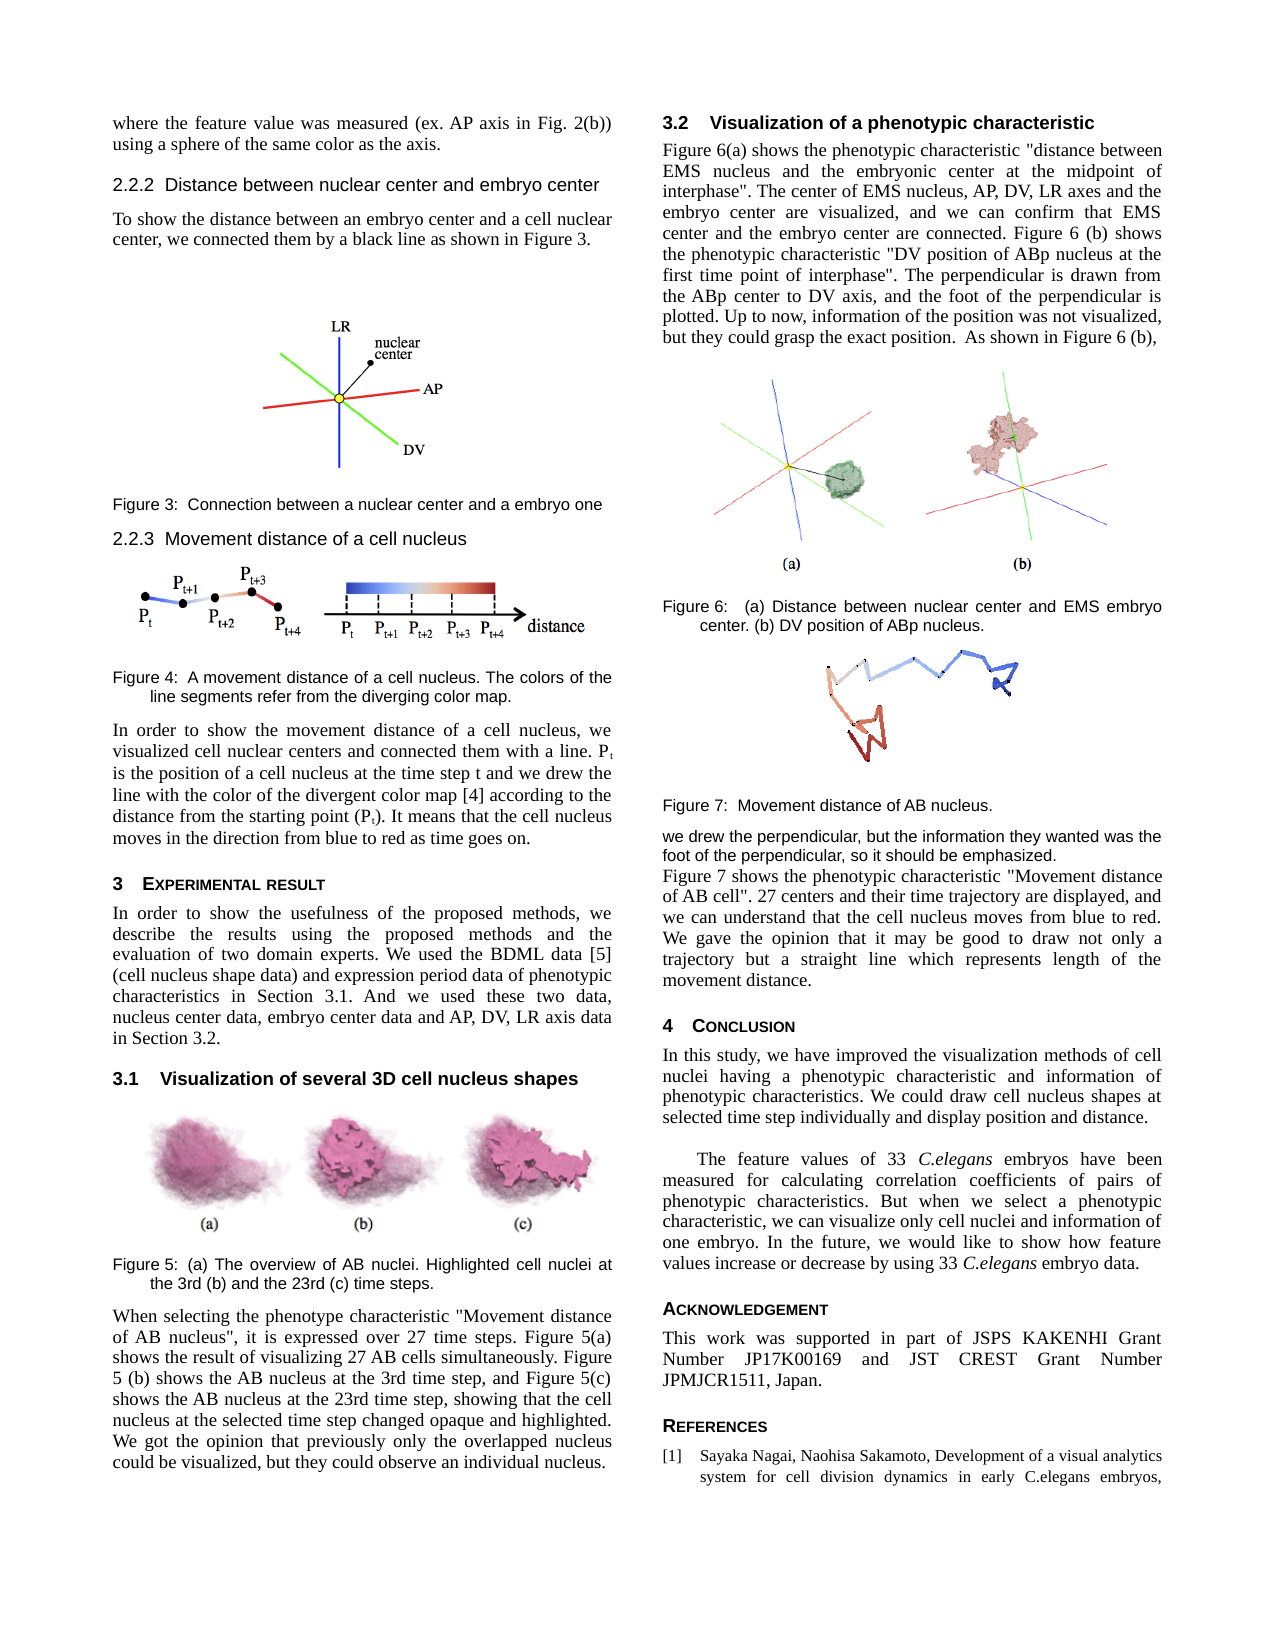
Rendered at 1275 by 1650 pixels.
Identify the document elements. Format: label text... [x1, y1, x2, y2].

picture [804, 647, 1032, 775]
picture [702, 368, 1127, 576]
text Connection between a nuclear center and a embryo one [112, 495, 613, 514]
subtitle Conclusion [662, 1015, 1162, 1036]
list we drew the perpendicular, but the information they wanted was the foot of the perpendicular, so it should be emphasized. [662, 827, 1162, 865]
text This work was supported in part of JSPS KAKENHI Grant Number JP17K00169 and JST CREST Grant Number JPMJCR1511, Japan. [662, 1328, 1162, 1390]
text Movement distance of AB nucleus. [662, 795, 1162, 814]
subtitle 2.2.2 Distance between nuclear center and embryo center [112, 175, 613, 196]
subtitle Experimental result [112, 873, 613, 894]
text (a) Distance between nuclear center and EMS embryo center. (b) DV position of ABp nucleus. [662, 597, 1162, 635]
text To show the distance between an embryo center and a cell nuclear center, we connected them by a black line as shown in Figure 3. [112, 208, 613, 250]
text The feature values of 33 C.elegans embryos have been measured for calculating correlation coefficients of pairs of phenotypic characteristics. But when we select a phenotypic characteristic, we can visualize only cell nuclei and information of one embryo. In the future, we would like to show how feature values increase or decrease by using 33 C.elegans embryo data. [662, 1149, 1162, 1274]
picture [254, 312, 447, 474]
subtitle 2.2.3 Movement distance of a cell nucleus [112, 529, 613, 549]
title References [662, 1415, 1162, 1436]
text In order to show the movement distance of a cell nucleus, we visualized cell nuclear centers and connected them with a line. Pt is the position of a cell nucleus at the time step t and we drew the line with the color of the divergent color map [4] according to the distance from the starting point (Pt). It means that the cell nucleus moves in the direction from blue to red as time goes on. [112, 719, 613, 848]
subtitle Acknowledgement [662, 1299, 1162, 1319]
text Figure 7 shows the phenotypic characteristic "Movement distance of AB cell". 27 centers and their time trajectory are displayed, and we can understand that the cell nucleus moves from blue to red. We gave the opinion that it may be good to draw not only a trajectory but a straight line which represents length of the movement distance. [662, 865, 1162, 990]
text (a) The overview of AB nuclei. Highlighted cell nuclei at the 3rd (b) and the 23rd (c) time steps. [112, 1255, 613, 1293]
picture [132, 555, 591, 648]
picture [132, 1096, 610, 1234]
text In order to show the usefulness of the proposed methods, we describe the results using the proposed methods and the evaluation of two domain experts. We used the BDML data [5] (cell nucleus shape data) and expression period data of phenotypic characteristics in Section 3.1. And we used these two data, nucleus center data, embryo center data and AP, DV, LR axis data in Section 3.2. [112, 902, 613, 1048]
subtitle Visualization of a phenotypic characteristic [662, 112, 1162, 133]
text Figure 6(a) shows the phenotypic characteristic "distance between EMS nucleus and the embryonic center at the midpoint of interphase". The center of EMS nucleus, AP, DV, LR axes and the embryo center are visualized, and we can confirm that EMS center and the embryo center are connected. Figure 6 (b) shows the phenotypic characteristic "DV position of ABp nucleus at the first time point of interphase". The perpendicular is drawn from the ABp center to DV axis, and the foot of the perpendicular is plotted. Up to now, information of the position was not visualized, but they could grasp the exact position. As shown in Figure 6 (b), [662, 139, 1162, 348]
text A movement distance of a cell nucleus. The colors of the line segments refer from the diverging color map. [112, 668, 613, 706]
text In this study, we have improved the visualization methods of cell nuclei having a phenotypic characteristic and information of phenotypic characteristics. We could draw cell nucleus shapes at selected time step individually and display position and distance. [662, 1044, 1162, 1128]
text When selecting the phenotype characteristic "Movement distance of AB nucleus", it is expressed over 27 time steps. Figure 5(a) shows the result of visualizing 27 AB cells simultaneously. Figure 5 (b) shows the AB nucleus at the 3rd time step, and Figure 5(c) shows the AB nucleus at the 23rd time step, showing that the cell nucleus at the selected time step changed opaque and highlighted. We got the opinion that previously only the overlapped nucleus could be visualized, but they could observe an individual nucleus. [112, 1306, 613, 1472]
subtitle Visualization of several 3D cell nucleus shapes [112, 1069, 613, 1090]
